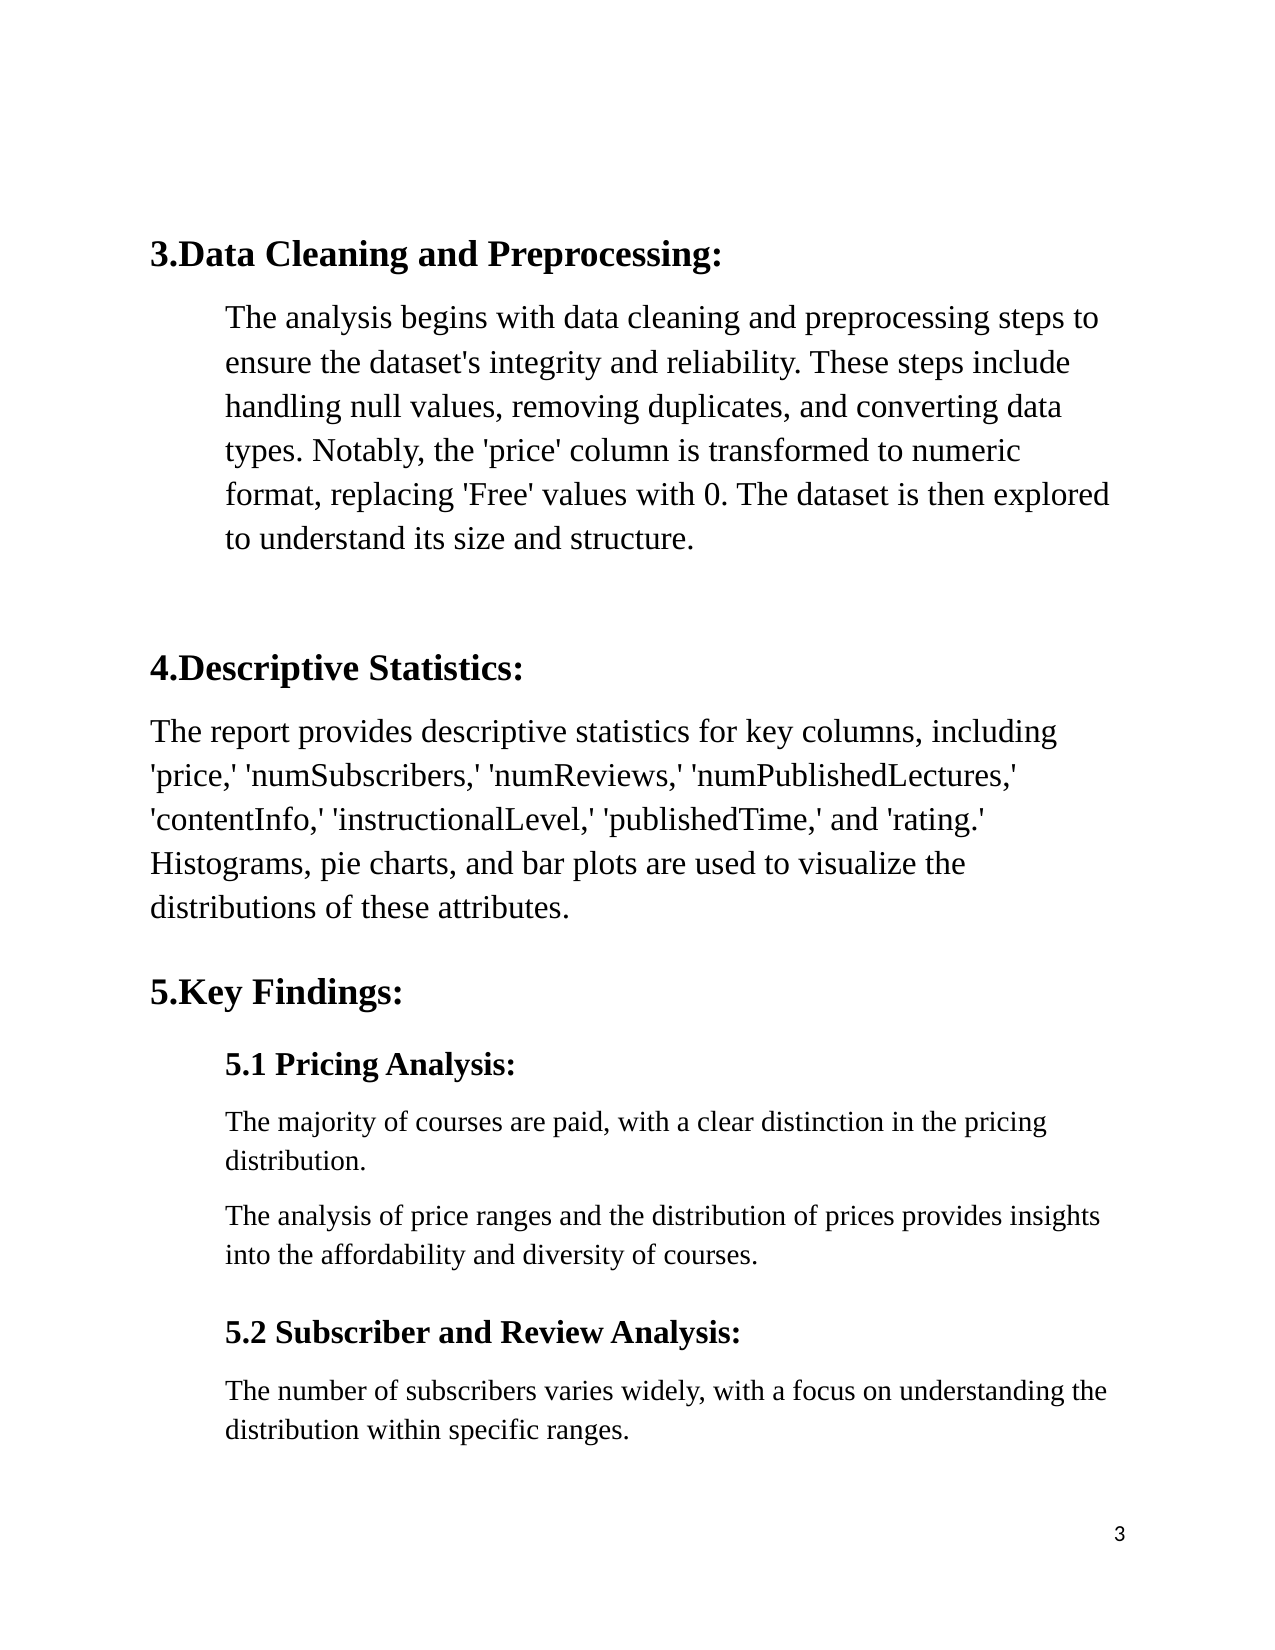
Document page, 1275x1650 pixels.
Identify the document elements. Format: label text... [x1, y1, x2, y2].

text 4.Descriptive Statistics: [150, 645, 1125, 688]
text 3.Data Cleaning and Preprocessing: [150, 232, 1125, 275]
text 5.1 Pricing Analysis: [225, 1044, 1125, 1082]
text The analysis of price ranges and the distribution of prices provides insights into the affordability and diversity of courses. [225, 1198, 1125, 1270]
text The number of subscribers varies widely, with a focus on understanding the distribution within specific ranges. [225, 1373, 1125, 1446]
text The analysis begins with data cleaning and preprocessing steps to ensure the dataset's integrity and reliability. These steps include handling null values, removing duplicates, and converting data types. Notably, the 'price' column is transformed to numeric format, replacing 'Free' values with 0. The dataset is then explored to understand its size and structure. [225, 298, 1125, 556]
text The majority of courses are paid, with a clear distinction in the pricing distribution. [225, 1104, 1125, 1177]
text 5.2 Subscriber and Review Analysis: [225, 1313, 1125, 1351]
text The report provides descriptive statistics for key columns, including 'price,' 'numSubscribers,' 'numReviews,' 'numPublishedLectures,' 'contentInfo,' 'instructionalLevel,' 'publishedTime,' and 'rating.' Histograms, pie charts, and bar plots are used to visualize the distributions of these attributes. [150, 711, 1125, 926]
text 5.Key Findings: [150, 969, 1125, 1012]
